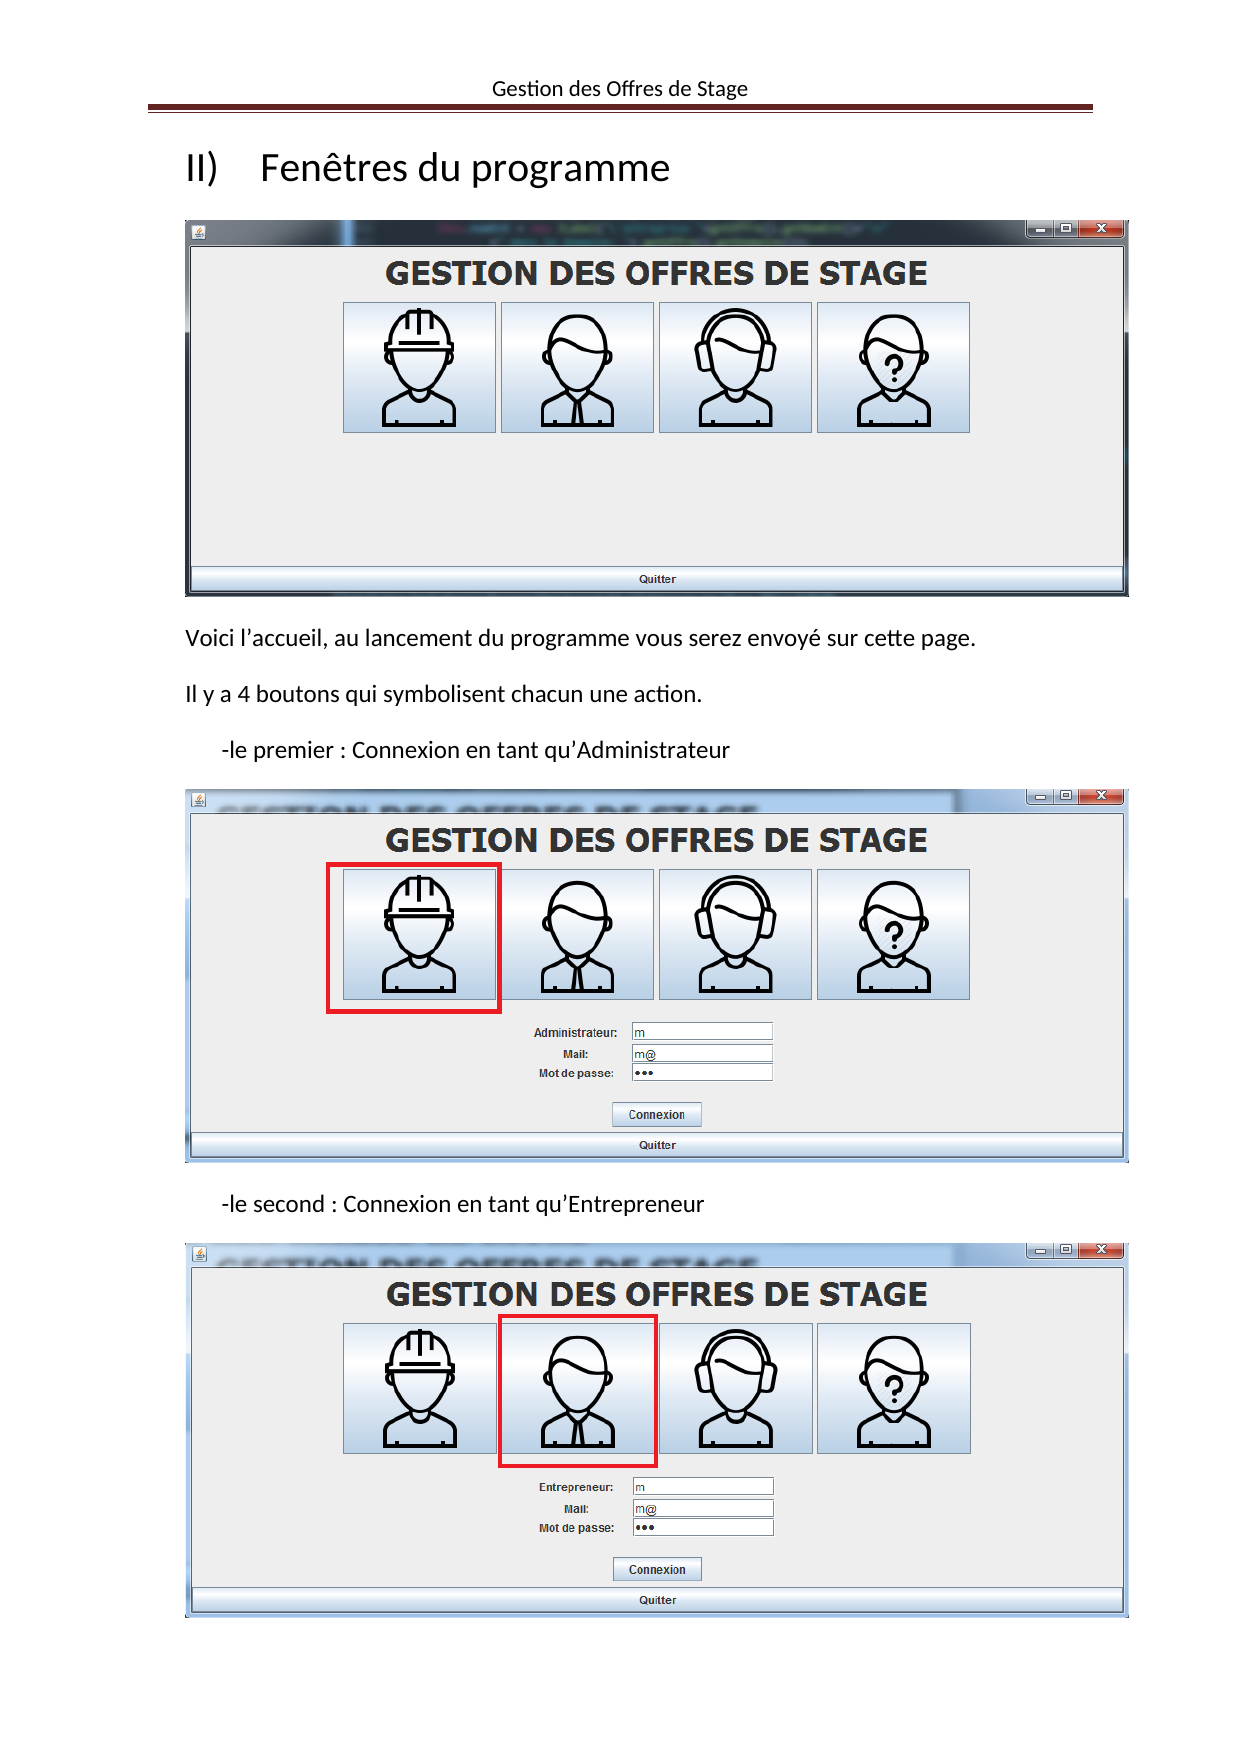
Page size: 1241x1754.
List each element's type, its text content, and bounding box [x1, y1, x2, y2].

text -le premier : Connexion en tant qu’Administrateur [185, 734, 1093, 764]
list Fenêtres du programme [185, 141, 1093, 192]
picture [185, 1243, 1129, 1618]
picture [185, 789, 1129, 1163]
text Voici l’accueil, au lancement du programme vous serez envoyé sur cette page. [185, 622, 1093, 653]
text -le second : Connexion en tant qu’Entrepreneur [185, 1188, 1093, 1218]
picture [185, 220, 1129, 597]
text Il y a 4 boutons qui symbolisent chacun une action. [185, 678, 1093, 708]
